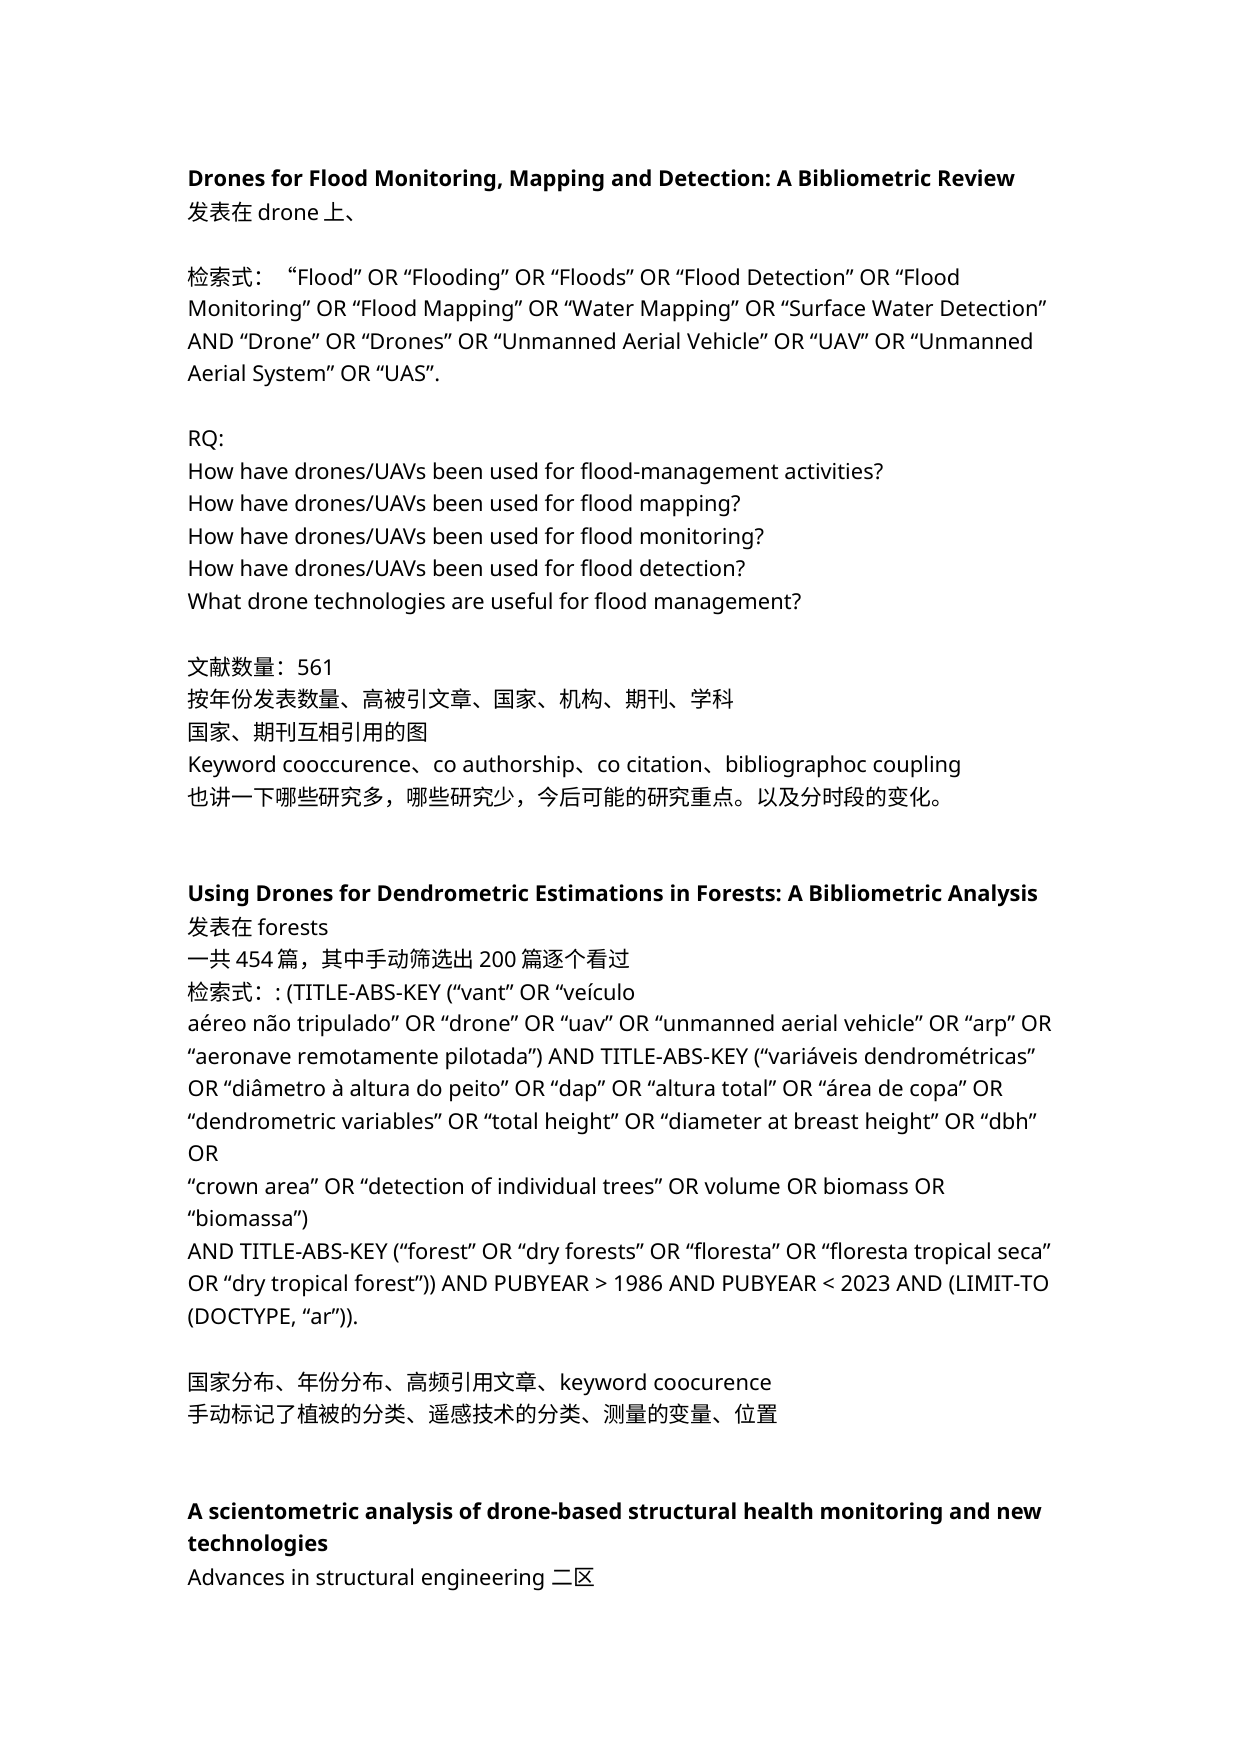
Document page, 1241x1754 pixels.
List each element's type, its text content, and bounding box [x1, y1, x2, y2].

text Aerial System” OR “UAS”. [187, 357, 1053, 389]
text 发表在drone上、 [187, 194, 1053, 227]
text How have drones/UAVs been used for flood-management activities? [187, 454, 1053, 487]
text “crown area” OR “detection of individual trees” OR volume OR biomass OR “biomassa”) [187, 1169, 1053, 1234]
text AND “Drone” OR “Drones” OR “Unmanned Aerial Vehicle” OR “UAV” OR “Unmanned [187, 324, 1053, 357]
text 国家、期刊互相引用的图 [187, 714, 1053, 747]
text 国家分布、年份分布、高频引用文章、keyword coocurence [187, 1364, 1053, 1397]
text 一共454篇，其中手动筛选出200篇逐个看过 [187, 942, 1053, 974]
text A scientometric analysis of drone-based structural health monitoring and new technologies [187, 1494, 1053, 1559]
text 手动标记了植被的分类、遥感技术的分类、测量的变量、位置 [187, 1397, 1053, 1429]
text Drones for Flood Monitoring, Mapping and Detection: A Bibliometric Review [187, 162, 1053, 194]
text OR “diâmetro à altura do peito” OR “dap” OR “altura total” OR “área de copa” OR [187, 1072, 1053, 1104]
text 按年份发表数量、高被引文章、国家、机构、期刊、学科 [187, 682, 1053, 714]
text AND TITLE-ABS-KEY (“forest” OR “dry forests” OR “floresta” OR “floresta tropical seca” [187, 1234, 1053, 1267]
text 也讲一下哪些研究多，哪些研究少，今后可能的研究重点。以及分时段的变化。 [187, 779, 1053, 812]
text 检索式：: (TITLE-ABS-KEY (“vant” OR “veículo [187, 974, 1053, 1007]
text (DOCTYPE, “ar”)). [187, 1299, 1053, 1332]
text “dendrometric variables” OR “total height” OR “diameter at breast height” OR “dbh” OR [187, 1104, 1053, 1169]
text “aeronave remotamente pilotada”) AND TITLE-ABS-KEY (“variáveis dendrométricas” [187, 1039, 1053, 1072]
text How have drones/UAVs been used for flood mapping? [187, 487, 1053, 519]
text 检索式：“Flood” OR “Flooding” OR “Floods” OR “Flood Detection” OR “Flood Monitoring” OR “Flood Mapping” OR “Water Mapping” OR “Surface Water Detection” [187, 259, 1053, 324]
text Advances in structural engineering 二区 [187, 1559, 1053, 1592]
text How have drones/UAVs been used for flood detection? [187, 552, 1053, 584]
text aéreo não tripulado” OR “drone” OR “uav” OR “unmanned aerial vehicle” OR “arp” OR [187, 1007, 1053, 1039]
text RQ: [187, 422, 1053, 454]
text 文献数量：561 [187, 649, 1053, 682]
text How have drones/UAVs been used for flood monitoring? [187, 519, 1053, 552]
text 发表在forests [187, 909, 1053, 942]
text OR “dry tropical forest”)) AND PUBYEAR > 1986 AND PUBYEAR < 2023 AND (LIMIT-TO [187, 1267, 1053, 1299]
text Using Drones for Dendrometric Estimations in Forests: A Bibliometric Analysis [187, 877, 1053, 909]
text What drone technologies are useful for flood management? [187, 584, 1053, 617]
text Keyword cooccurence、co authorship、co citation、bibliographoc coupling [187, 747, 1053, 779]
